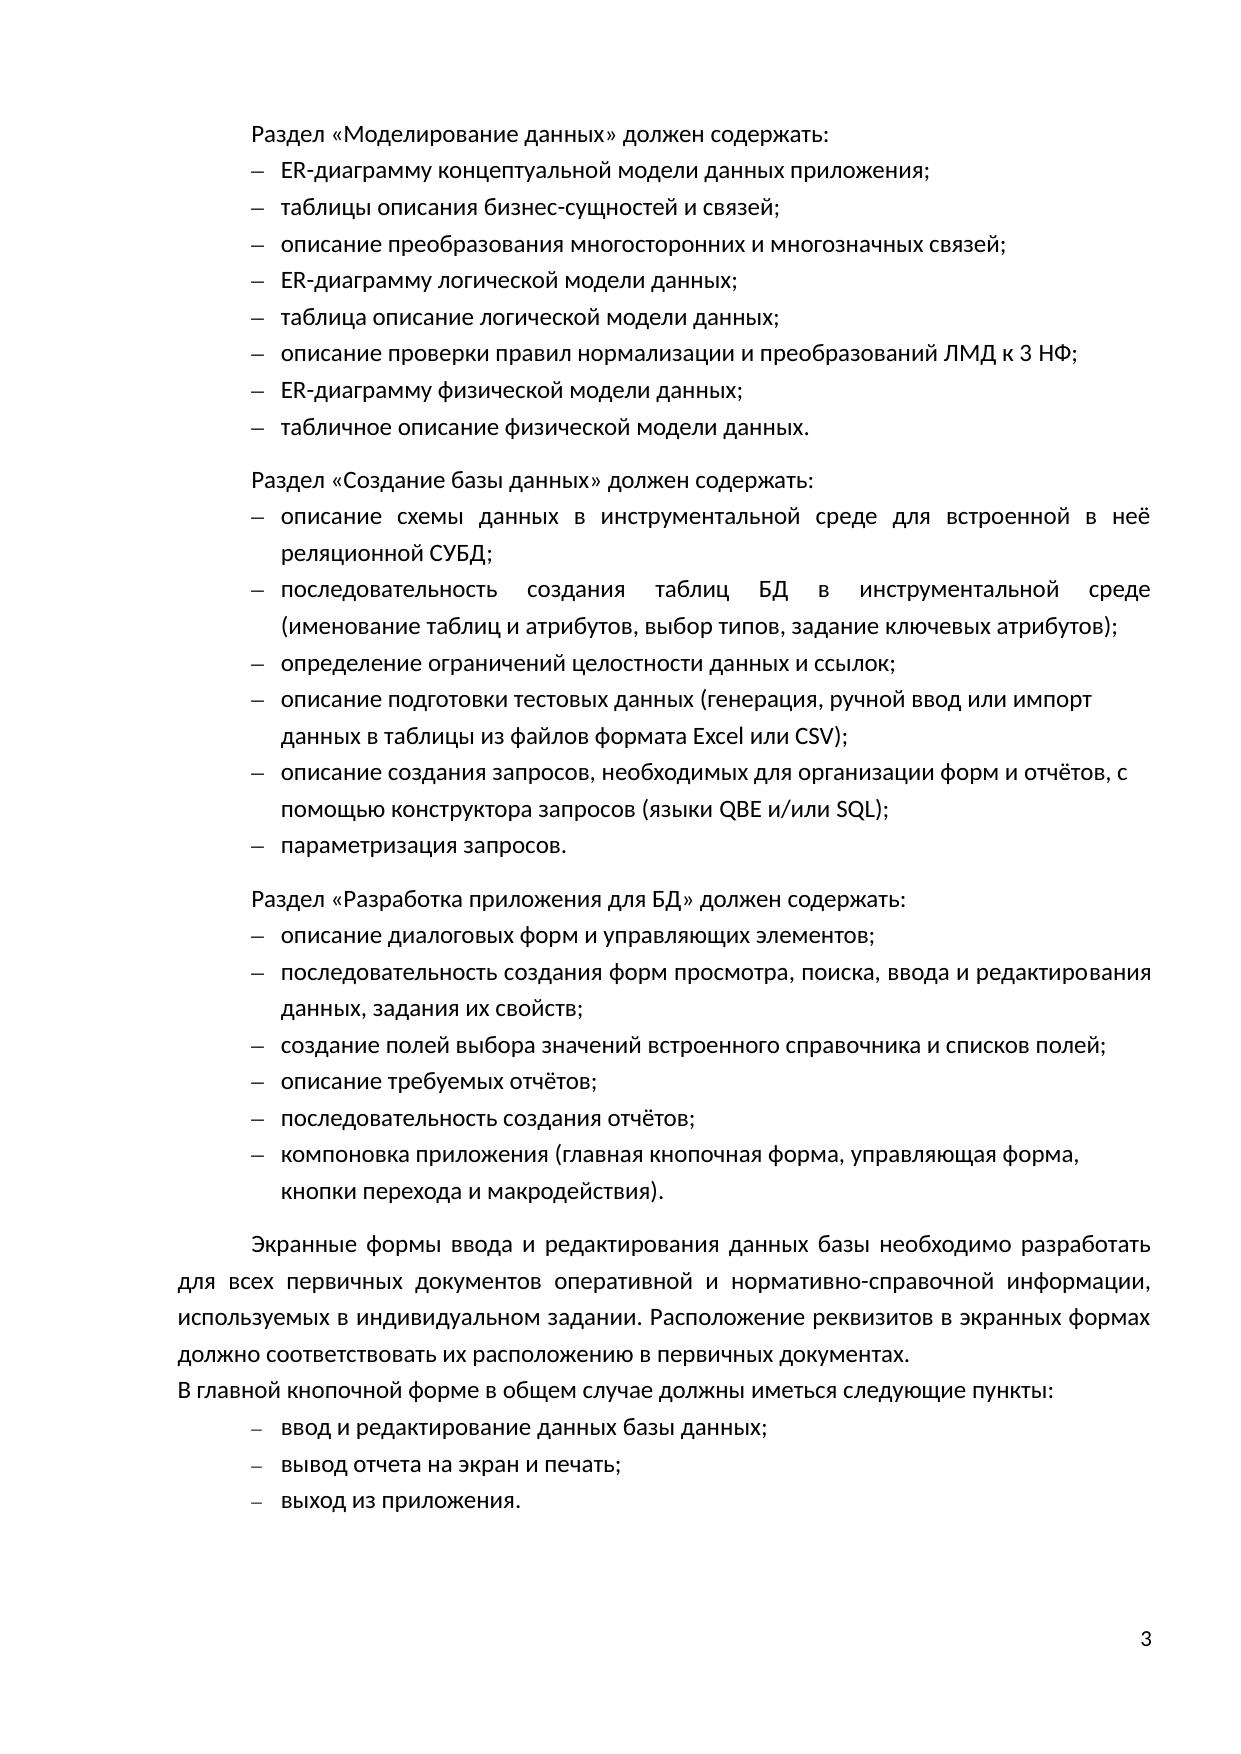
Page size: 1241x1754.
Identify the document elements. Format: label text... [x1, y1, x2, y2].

list выход из приложения. [251, 1484, 1152, 1515]
list табличное описание физической модели данных. [251, 411, 1152, 441]
list последовательность создания форм просмотра, поиска, ввода и редактирования данных, задания их свойств; [251, 956, 1152, 1023]
list описание проверки правил нормализации и преобразований ЛМД к 3 НФ; [251, 337, 1152, 368]
text Раздел «Моделирование данных» должен содержать: [177, 118, 1152, 149]
list параметризация запросов. [251, 829, 1152, 860]
list вывод отчета на экран и печать; [251, 1448, 1152, 1478]
list описание требуемых отчётов; [251, 1066, 1152, 1096]
list описание подготовки тестовых данных (генерация, ручной ввод или импорт данных в таблицы из файлов формата Excel или CSV); [251, 683, 1152, 750]
list описание преобразования многосторонних и многозначных связей; [251, 228, 1152, 258]
list ER-диаграмму логической модели данных; [251, 264, 1152, 295]
text В главной кнопочной форме в общем случае должны иметься следующие пункты: [177, 1375, 1152, 1405]
list ER-диаграмму концептуальной модели данных приложения; [251, 155, 1152, 185]
list определение ограничений целостности данных и ссылок; [251, 647, 1152, 677]
list описание диалоговых форм и управляющих элементов; [251, 919, 1152, 950]
list описание создания запросов, необходимых для организации форм и отчётов, с помощью конструктора запросов (языки QBE и/или SQL); [251, 756, 1152, 823]
list таблица описание логической модели данных; [251, 301, 1152, 331]
text Раздел «Создание базы данных» должен содержать: [177, 464, 1152, 494]
list ввод и редактирование данных базы данных; [251, 1411, 1152, 1442]
list описание схемы данных в инструментальной среде для встроенной в неё реляционной СУБД; [251, 500, 1152, 567]
list последовательность создания таблиц БД в инструментальной среде (именование таблиц и атрибутов, выбор типов, задание ключевых атрибутов); [251, 573, 1152, 641]
list компоновка приложения (главная кнопочная форма, управляющая форма, кнопки перехода и макродействия). [251, 1139, 1152, 1206]
list таблицы описания бизнес-сущностей и связей; [251, 191, 1152, 222]
list создание полей выбора значений встроенного справочника и списков полей; [251, 1029, 1152, 1059]
text Экранные формы ввода и редактирования данных базы необходимо разработать для всех первичных документов оперативной и нормативно-справочной информации, используемых в индивидуальном задании. Расположение реквизитов в экранных формах должно соответствовать их расположению в первичных документах. [177, 1228, 1152, 1369]
list последовательность создания отчётов; [251, 1102, 1152, 1133]
text Раздел «Разработка приложения для БД» должен содержать: [177, 883, 1152, 913]
list ER-диаграмму физической модели данных; [251, 374, 1152, 404]
